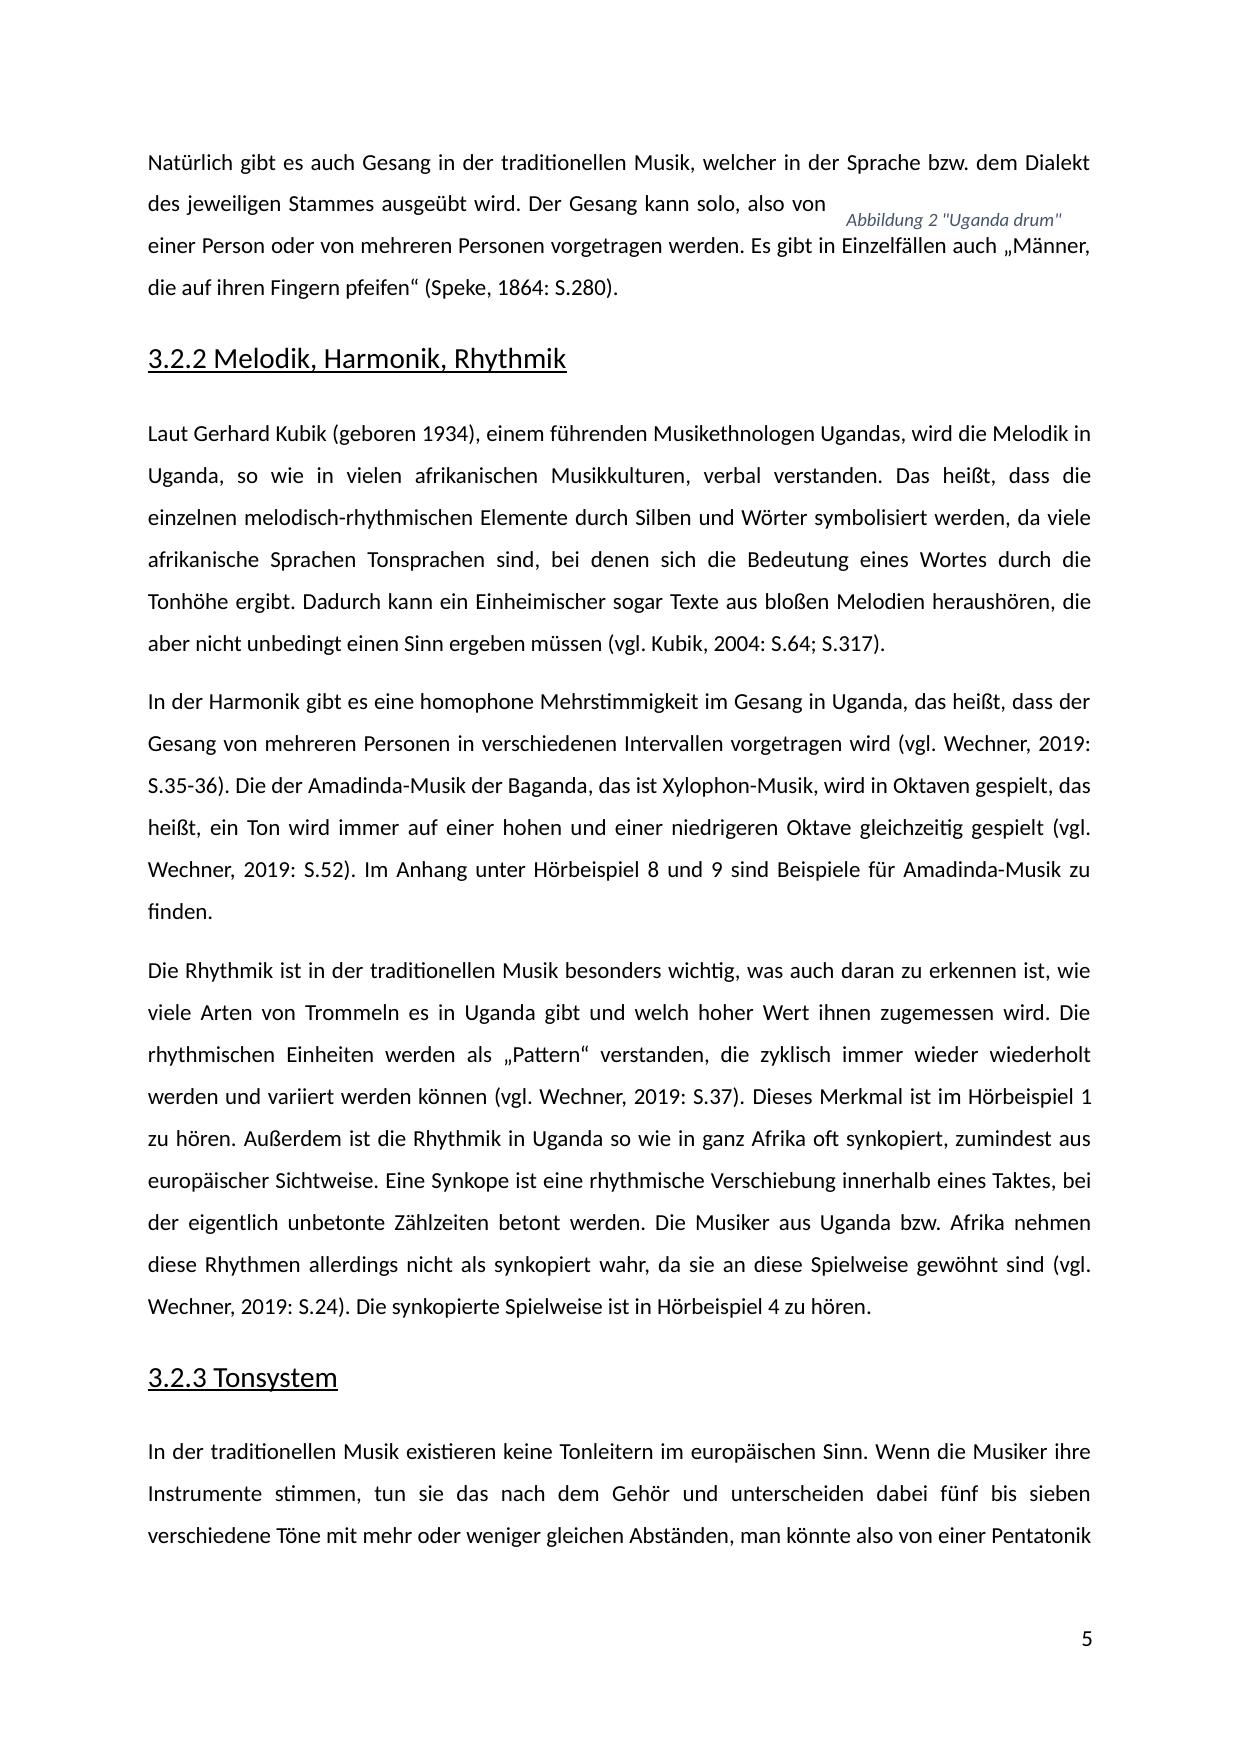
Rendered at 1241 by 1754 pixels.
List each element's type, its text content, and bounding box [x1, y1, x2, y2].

text Laut Gerhard Kubik (geboren 1934), einem führenden Musikethnologen Ugandas, wird die Melodik in Uganda, so wie in vielen afrikanischen Musikkulturen, verbal verstanden. Das heißt, dass die einzelnen melodisch-rhythmischen Elemente durch Silben und Wörter symbolisiert werden, da viele afrikanische Sprachen Tonsprachen sind, bei denen sich die Bedeutung eines Wortes durch die Tonhöhe ergibt. Dadurch kann ein Einheimischer sogar Texte aus bloßen Melodien heraushören, die aber nicht unbedingt einen Sinn ergeben müssen (vgl. Kubik, 2004: S.64; S.317). [148, 419, 1093, 657]
text Natürlich gibt es auch Gesang in der traditionellen Musik, welcher in der Sprache bzw. dem Dialekt des jeweiligen Stammes ausgeübt wird. Der Gesang kann solo, also von einer Person oder von mehreren Personen vorgetragen werden. Es gibt in Einzelfällen auch „Männer, die auf ihren Fingern pfeifen“ (Speke, 1864: S.280). [148, 148, 1093, 302]
subtitle 3.2.3 Tonsystem [148, 1359, 1093, 1394]
text In der Harmonik gibt es eine homophone Mehrstimmigkeit im Gesang in Uganda, das heißt, dass der Gesang von mehreren Personen in verschiedenen Intervallen vorgetragen wird (vgl. Wechner, 2019: S.35-36). Die der Amadinda-Musik der Baganda, das ist Xylophon-Musik, wird in Oktaven gespielt, das heißt, ein Ton wird immer auf einer hohen und einer niedrigeren Oktave gleichzeitig gespielt (vgl. Wechner, 2019: S.52). Im Anhang unter Hörbeispiel 8 und 9 sind Beispiele für Amadinda-Musik zu finden. [148, 687, 1093, 925]
text Die Rhythmik ist in der traditionellen Musik besonders wichtig, was auch daran zu erkennen ist, wie viele Arten von Trommeln es in Uganda gibt und welch hoher Wert ihnen zugemessen wird. Die rhythmischen Einheiten werden als „Pattern“ verstanden, die zyklisch immer wieder wiederholt werden und variiert werden können (vgl. Wechner, 2019: S.37). Dieses Merkmal ist im Hörbeispiel 1 zu hören. Außerdem ist die Rhythmik in Uganda so wie in ganz Afrika oft synkopiert, zumindest aus europäischer Sichtweise. Eine Synkope ist eine rhythmische Verschiebung innerhalb eines Taktes, bei der eigentlich unbetonte Zählzeiten betont werden. Die Musiker aus Uganda bzw. Afrika nehmen diese Rhythmen allerdings nicht als synkopiert wahr, da sie an diese Spielweise gewöhnt sind (vgl. Wechner, 2019: S.24). Die synkopierte Spielweise ist in Hörbeispiel 4 zu hören. [148, 956, 1093, 1320]
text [148, 1437, 1093, 1549]
subtitle 3.2.2 Melodik, Harmonik, Rhythmik [148, 341, 1093, 376]
